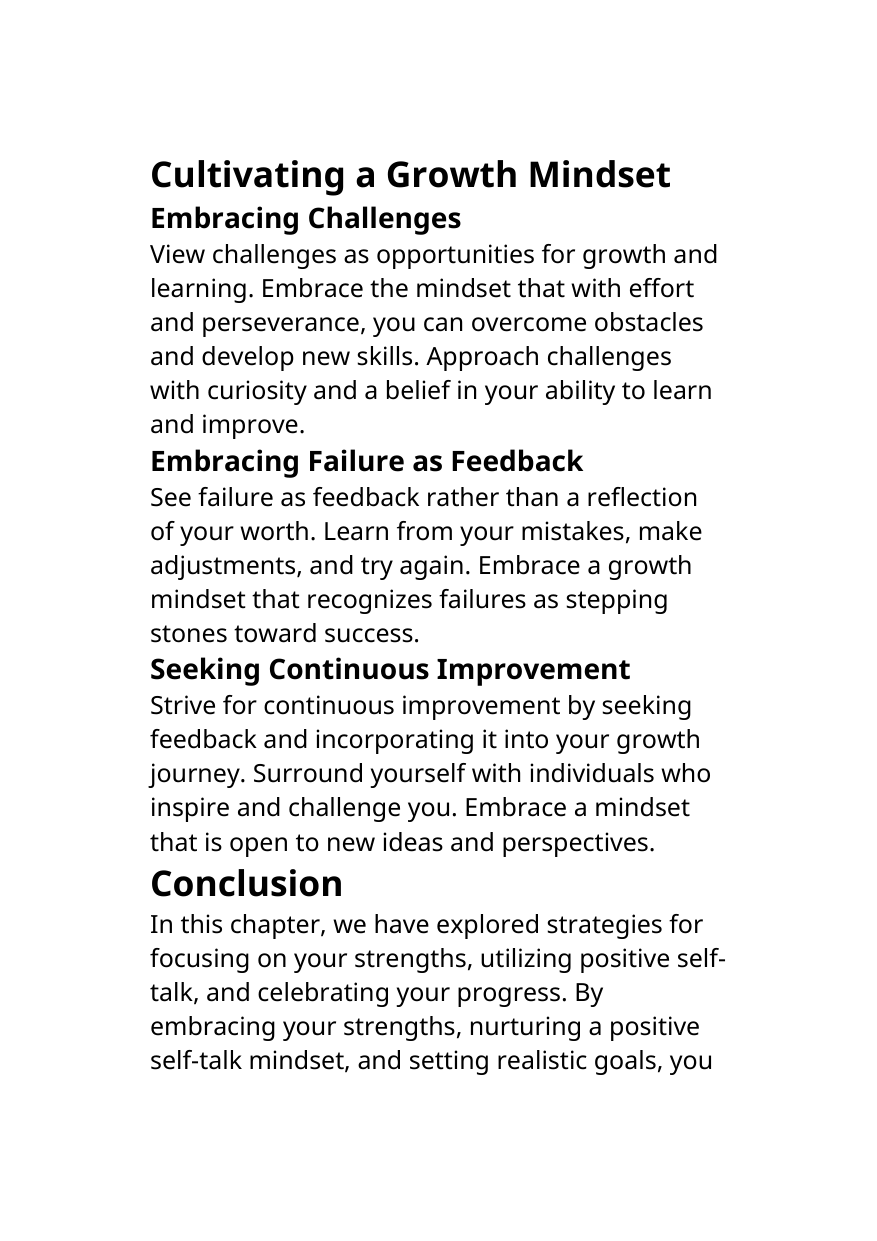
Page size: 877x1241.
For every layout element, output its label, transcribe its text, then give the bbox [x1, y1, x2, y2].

subtitle Embracing Challenges [150, 198, 727, 237]
subtitle Cultivating a Growth Mindset [150, 150, 727, 198]
subtitle Conclusion [150, 858, 727, 906]
subtitle Embracing Failure as Feedback [150, 441, 727, 479]
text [150, 906, 727, 1077]
text See failure as feedback rather than a reflection of your worth. Learn from your mistakes, make adjustments, and try again. Embrace a growth mindset that recognizes failures as stepping stones toward success. [150, 479, 727, 649]
text View challenges as opportunities for growth and learning. Embrace the mindset that with effort and perseverance, you can overcome obstacles and develop new skills. Approach challenges with curiosity and a belief in your ability to learn and improve. [150, 237, 727, 441]
text Strive for continuous improvement by seeking feedback and incorporating it into your growth journey. Surround yourself with individuals who inspire and challenge you. Embrace a mindset that is open to new ideas and perspectives. [150, 688, 727, 858]
subtitle Seeking Continuous Improvement [150, 649, 727, 688]
